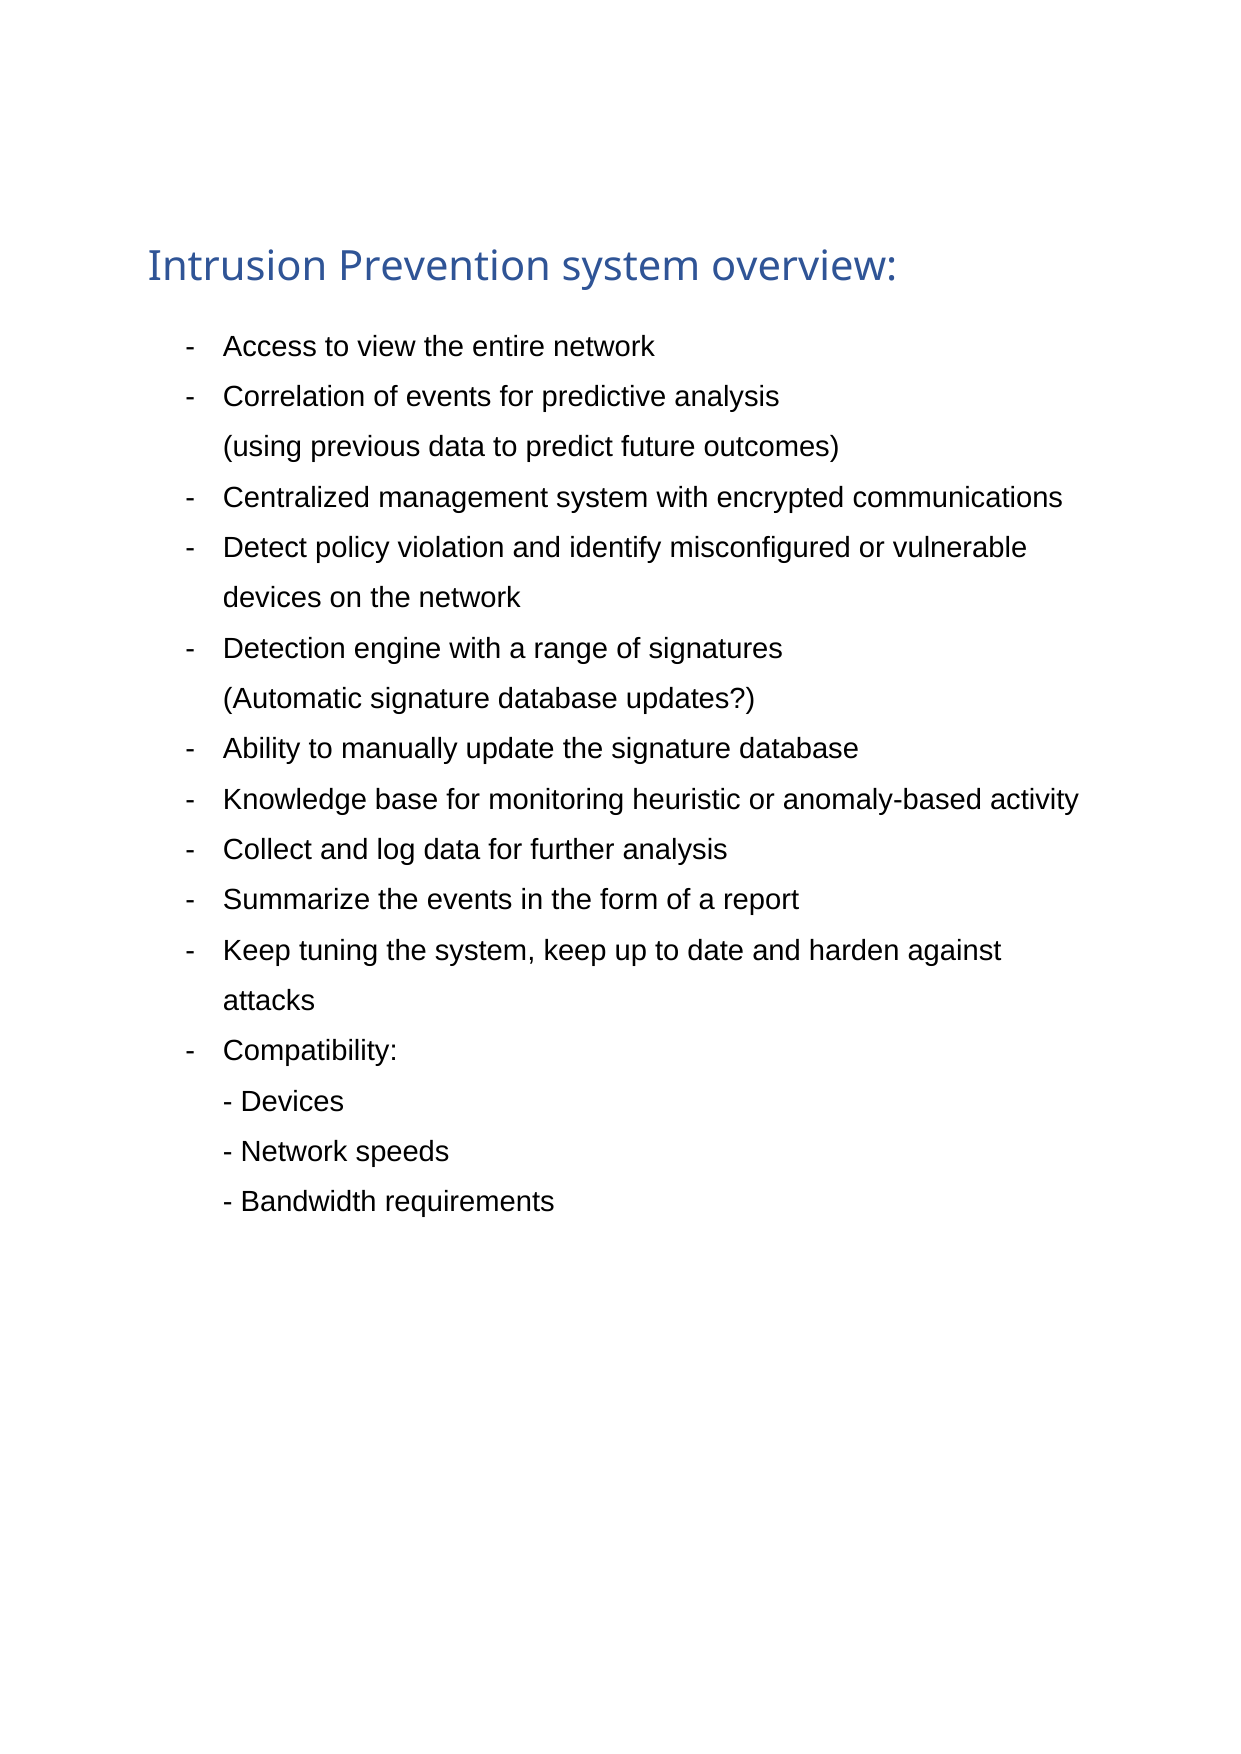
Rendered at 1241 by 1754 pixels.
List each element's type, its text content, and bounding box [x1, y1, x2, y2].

list (Automatic signature database updates?) [223, 681, 1093, 714]
list Summarize the events in the form of a report [185, 882, 1093, 916]
subtitle Intrusion Prevention system overview: [148, 235, 1093, 292]
list Keep tuning the system, keep up to date and harden against attacks [185, 933, 1093, 1016]
list Ability to manually update the signature database [185, 731, 1093, 765]
list Compatibility: [185, 1033, 1093, 1067]
list Knowledge base for monitoring heuristic or anomaly-based activity [185, 782, 1093, 815]
list Correlation of events for predictive analysis [185, 379, 1093, 413]
list Centralized management system with encrypted communications [185, 480, 1093, 513]
list Collect and log data for further analysis [185, 832, 1093, 866]
list - Bandwidth requirements [223, 1184, 1093, 1218]
list Detection engine with a range of signatures [185, 631, 1093, 664]
list Access to view the entire network [185, 329, 1093, 362]
list - Network speeds [223, 1134, 1093, 1167]
list Detect policy violation and identify misconfigured or vulnerable devices on the network [185, 530, 1093, 614]
list (using previous data to predict future outcomes) [223, 429, 1093, 463]
list - Devices [223, 1083, 1093, 1117]
